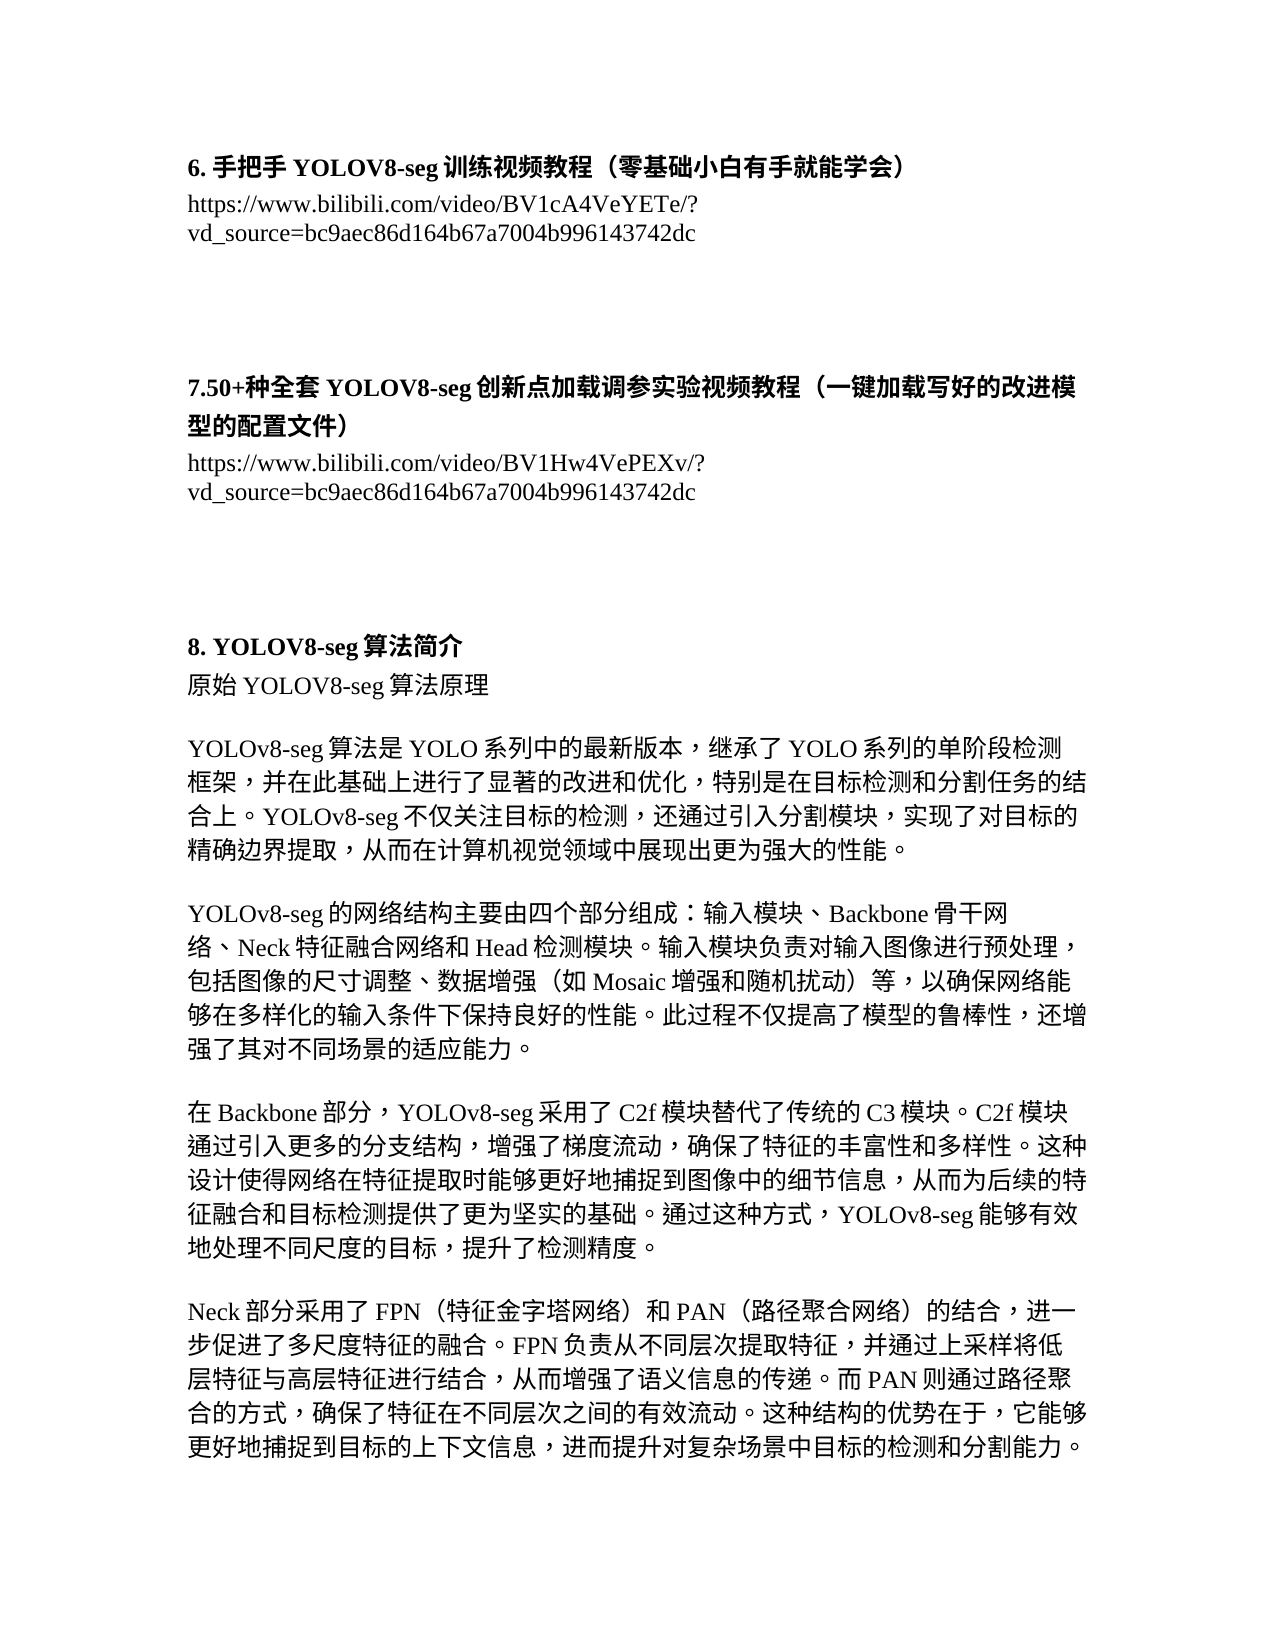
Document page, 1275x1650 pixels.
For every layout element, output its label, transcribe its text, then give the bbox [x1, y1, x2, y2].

subtitle 8. YOLOV8-seg算法简介 [187, 628, 1087, 662]
text https://www.bilibili.com/video/BV1Hw4VePEXv/?vd_source=bc9aec86d164b67a7004b996143742dc [187, 448, 1087, 505]
subtitle 6. 手把手YOLOV8-seg训练视频教程（零基础小白有手就能学会） [187, 150, 1087, 184]
subtitle 7.50+种全套YOLOV8-seg创新点加载调参实验视频教程（一键加载写好的改进模型的配置文件） [187, 369, 1087, 443]
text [187, 667, 1087, 1492]
text https://www.bilibili.com/video/BV1cA4VeYETe/?vd_source=bc9aec86d164b67a7004b996143742dc [187, 189, 1087, 247]
